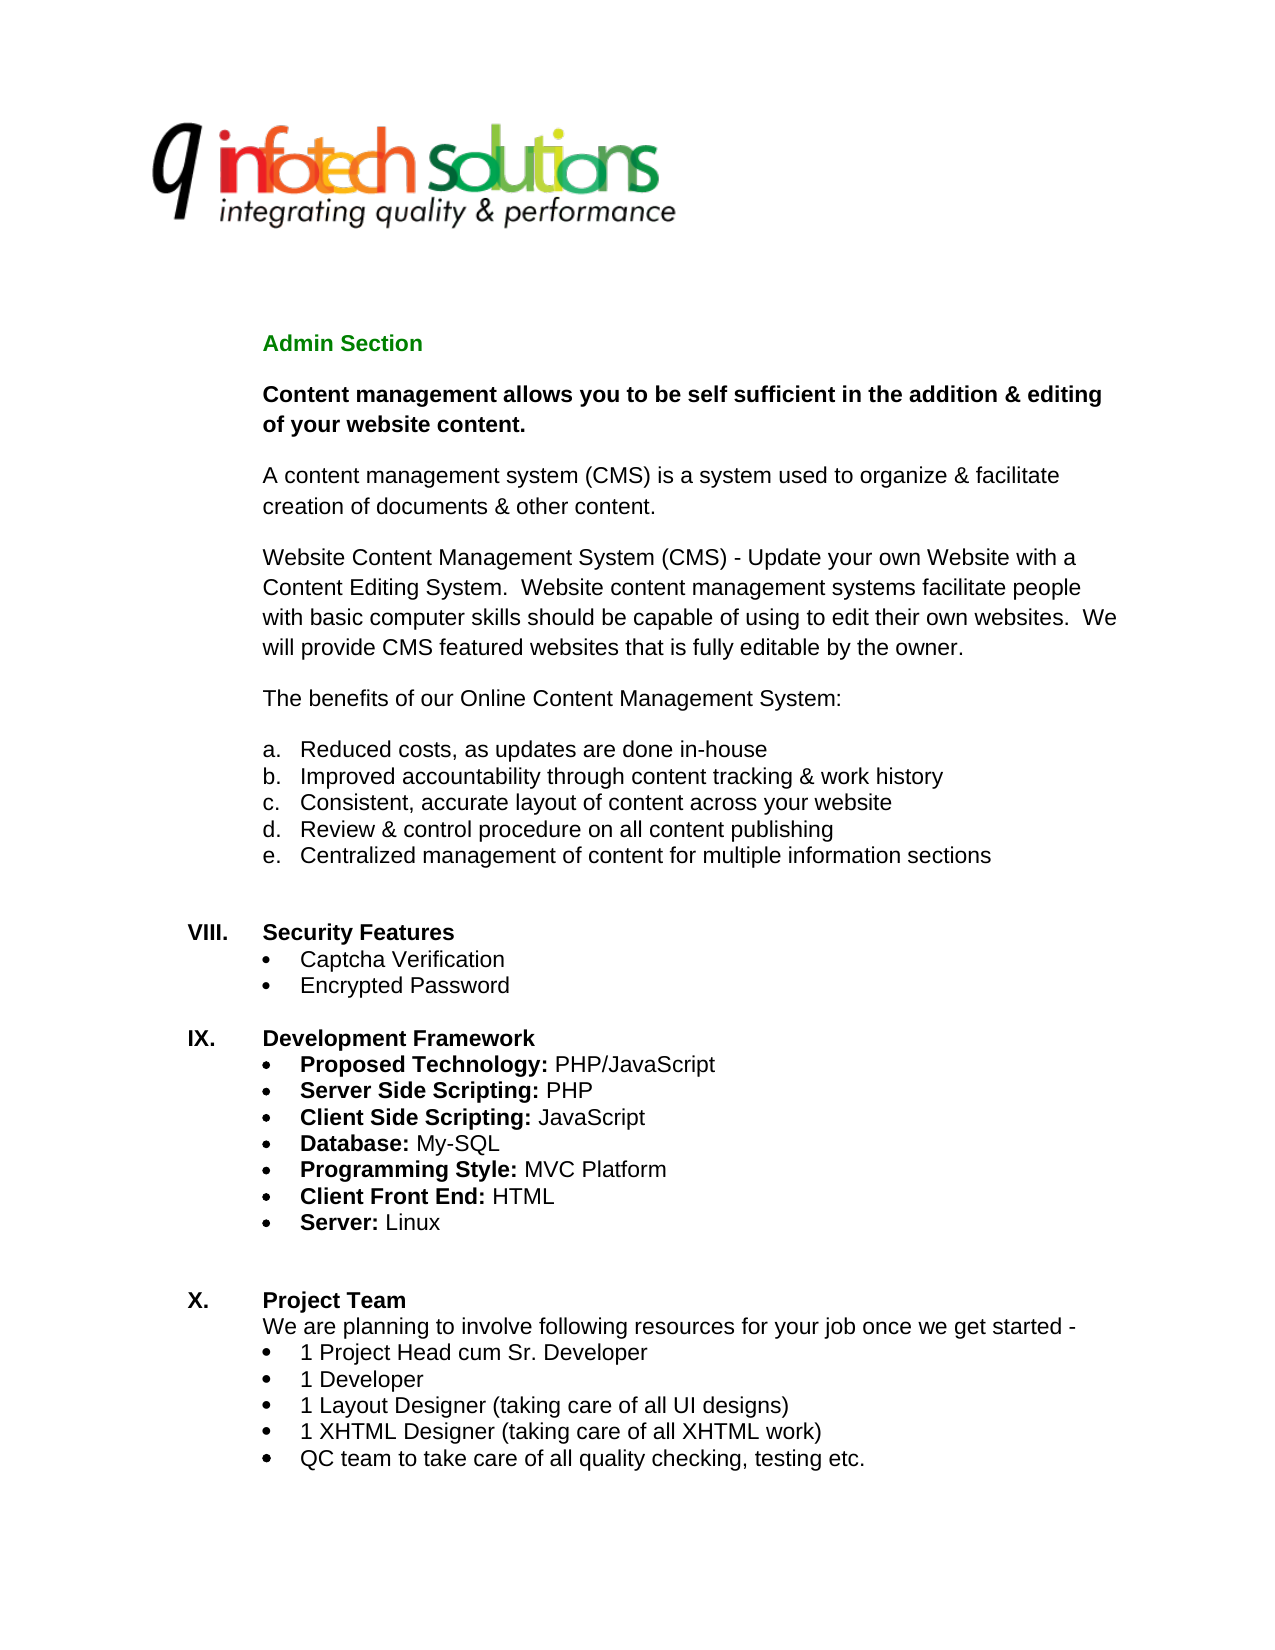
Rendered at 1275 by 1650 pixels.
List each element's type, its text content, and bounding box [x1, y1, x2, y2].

list Database: My-SQL [262, 1130, 1125, 1156]
list Programming Style: MVC Platform [262, 1156, 1125, 1183]
list 1 Developer [262, 1366, 1125, 1392]
list Client Front End: HTML [262, 1183, 1125, 1209]
list Encrypted Password [262, 972, 1125, 998]
list Consistent, accurate layout of content across your website [262, 789, 1125, 816]
text The benefits of our Online Content Management System: [262, 685, 1125, 712]
text Content management allows you to be self sufficient in the addition & editing of your website content. [262, 381, 1125, 438]
text Website Content Management System (CMS) - Update your own Website with a Content Editing System. Website content management systems facilitate people with basic computer skills should be capable of using to edit their own websites. We will provide CMS featured websites that is fully editable by the owner. [262, 544, 1125, 661]
picture [150, 75, 695, 229]
list Client Side Scripting: JavaScript [262, 1104, 1125, 1130]
list 1 Layout Designer (taking care of all UI designs) [262, 1392, 1125, 1418]
text Admin Section [262, 330, 1125, 357]
list Server Side Scripting: PHP [262, 1077, 1125, 1104]
list 1 Project Head cum Sr. Developer [262, 1339, 1125, 1366]
list Improved accountability through content tracking & work history [262, 763, 1125, 789]
list Server: Linux [262, 1209, 1125, 1236]
list Project Team We are planning to involve following resources for your job once we get started - [187, 1287, 1125, 1339]
text A content management system (CMS) is a system used to organize & facilitate creation of documents & other content. [262, 462, 1125, 519]
list Reduced costs, as updates are done in-house [262, 736, 1125, 763]
list Review & control procedure on all content publishing [262, 816, 1125, 842]
list Development Framework [187, 1025, 1125, 1051]
list Centralized management of content for multiple information sections [262, 842, 1125, 868]
list Proposed Technology: PHP/JavaScript [262, 1051, 1125, 1077]
list 1 XHTML Designer (taking care of all XHTML work) [262, 1418, 1125, 1445]
list Captcha Verification [262, 946, 1125, 972]
list Security Features [187, 919, 1125, 946]
